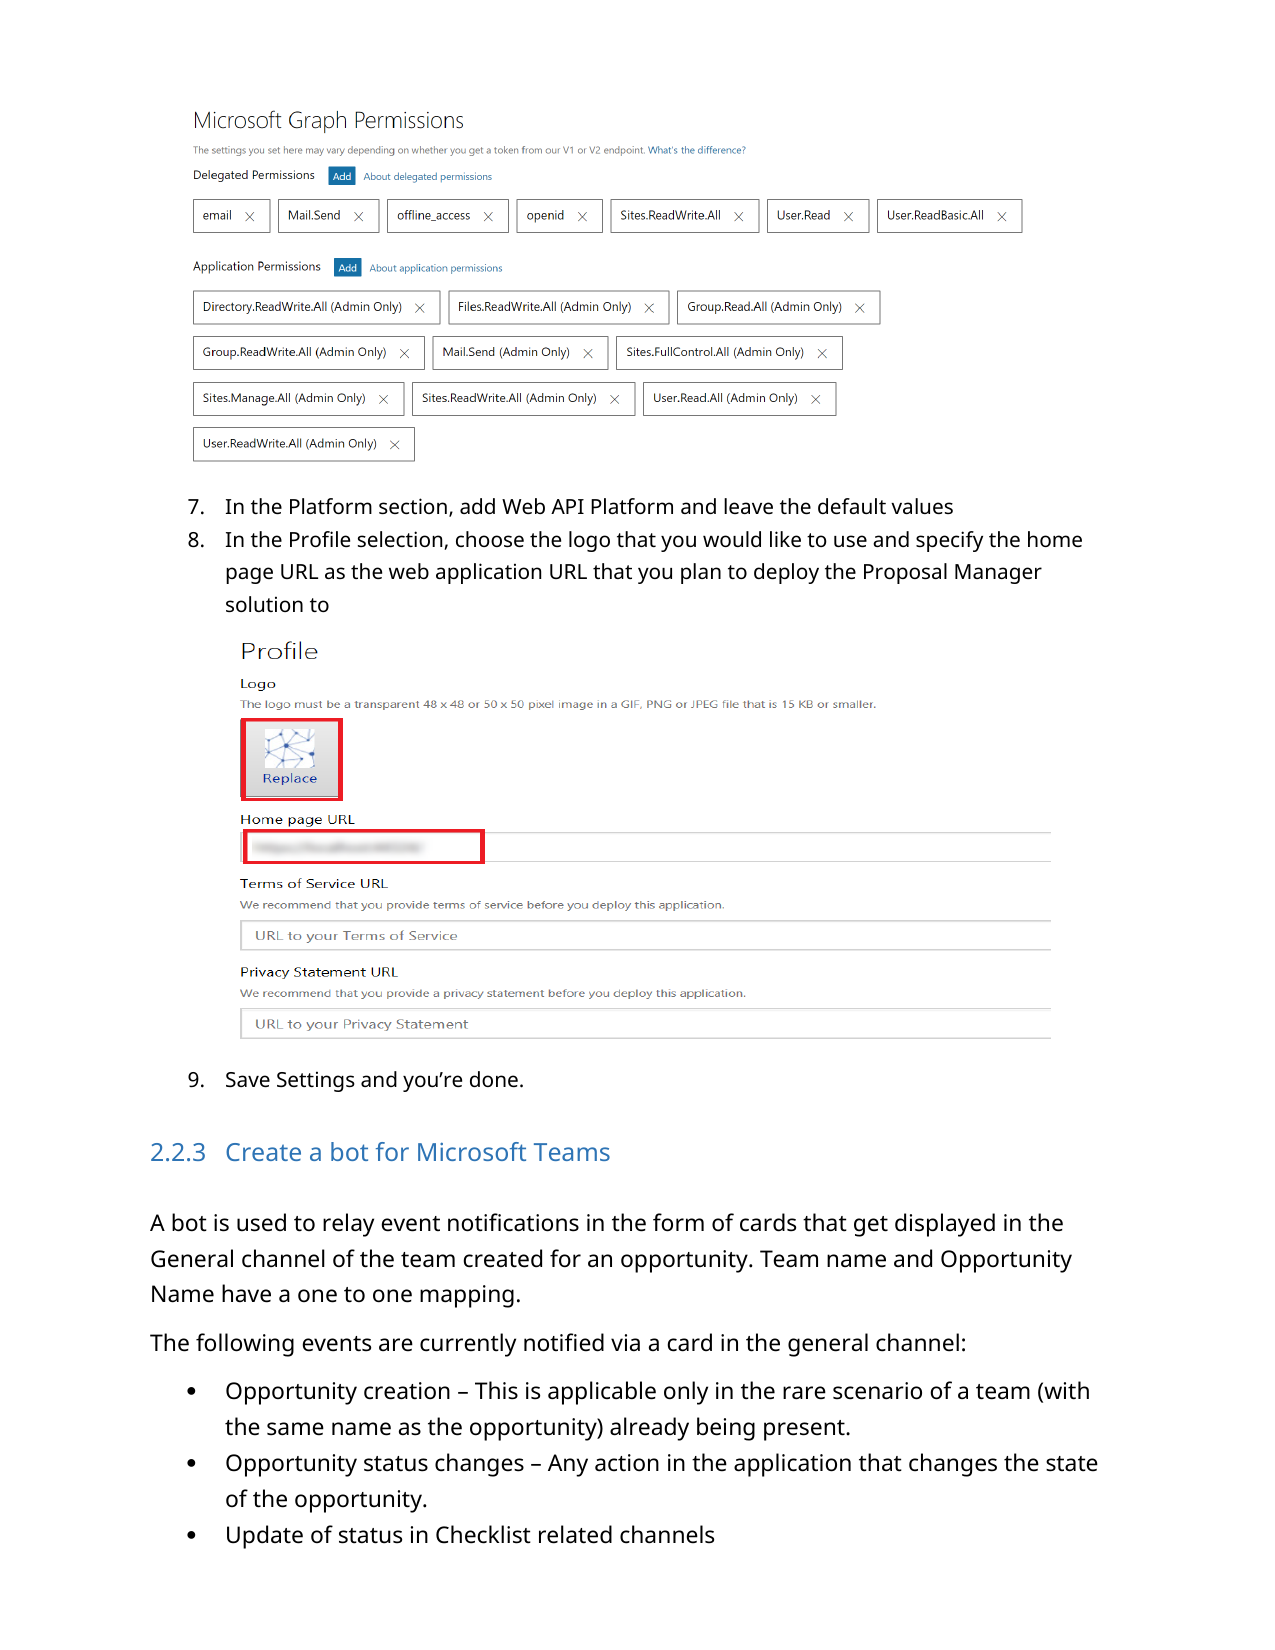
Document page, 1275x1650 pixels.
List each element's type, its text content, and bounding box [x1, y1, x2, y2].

text The following events are currently notified via a card in the general channel: [150, 1327, 1125, 1358]
list Update of status in Checklist related channels [187, 1519, 1125, 1550]
list Opportunity creation – This is applicable only in the rare scenario of a team (with the same name as the opportunity) already being present. [187, 1375, 1125, 1442]
picture [187, 96, 1040, 476]
list In the Platform section, add Web API Platform and leave the default values [187, 492, 1125, 521]
subtitle Create a bot for Microsoft Teams [150, 1135, 1125, 1169]
list Save Settings and you’re done. [187, 1065, 1125, 1093]
text A bot is used to relay event notifications in the form of cards that get displayed in the General channel of the team created for an opportunity. Team name and Opportunity Name have a one to one mapping. [150, 1207, 1125, 1310]
list Opportunity status changes – Any action in the application that changes the state of the opportunity. [187, 1447, 1125, 1514]
list In the Profile selection, choose the logo that you would like to use and specify the home page URL as the web application URL that you plan to deploy the Proposal Manager solution to [187, 525, 1125, 618]
picture [225, 622, 1051, 1061]
